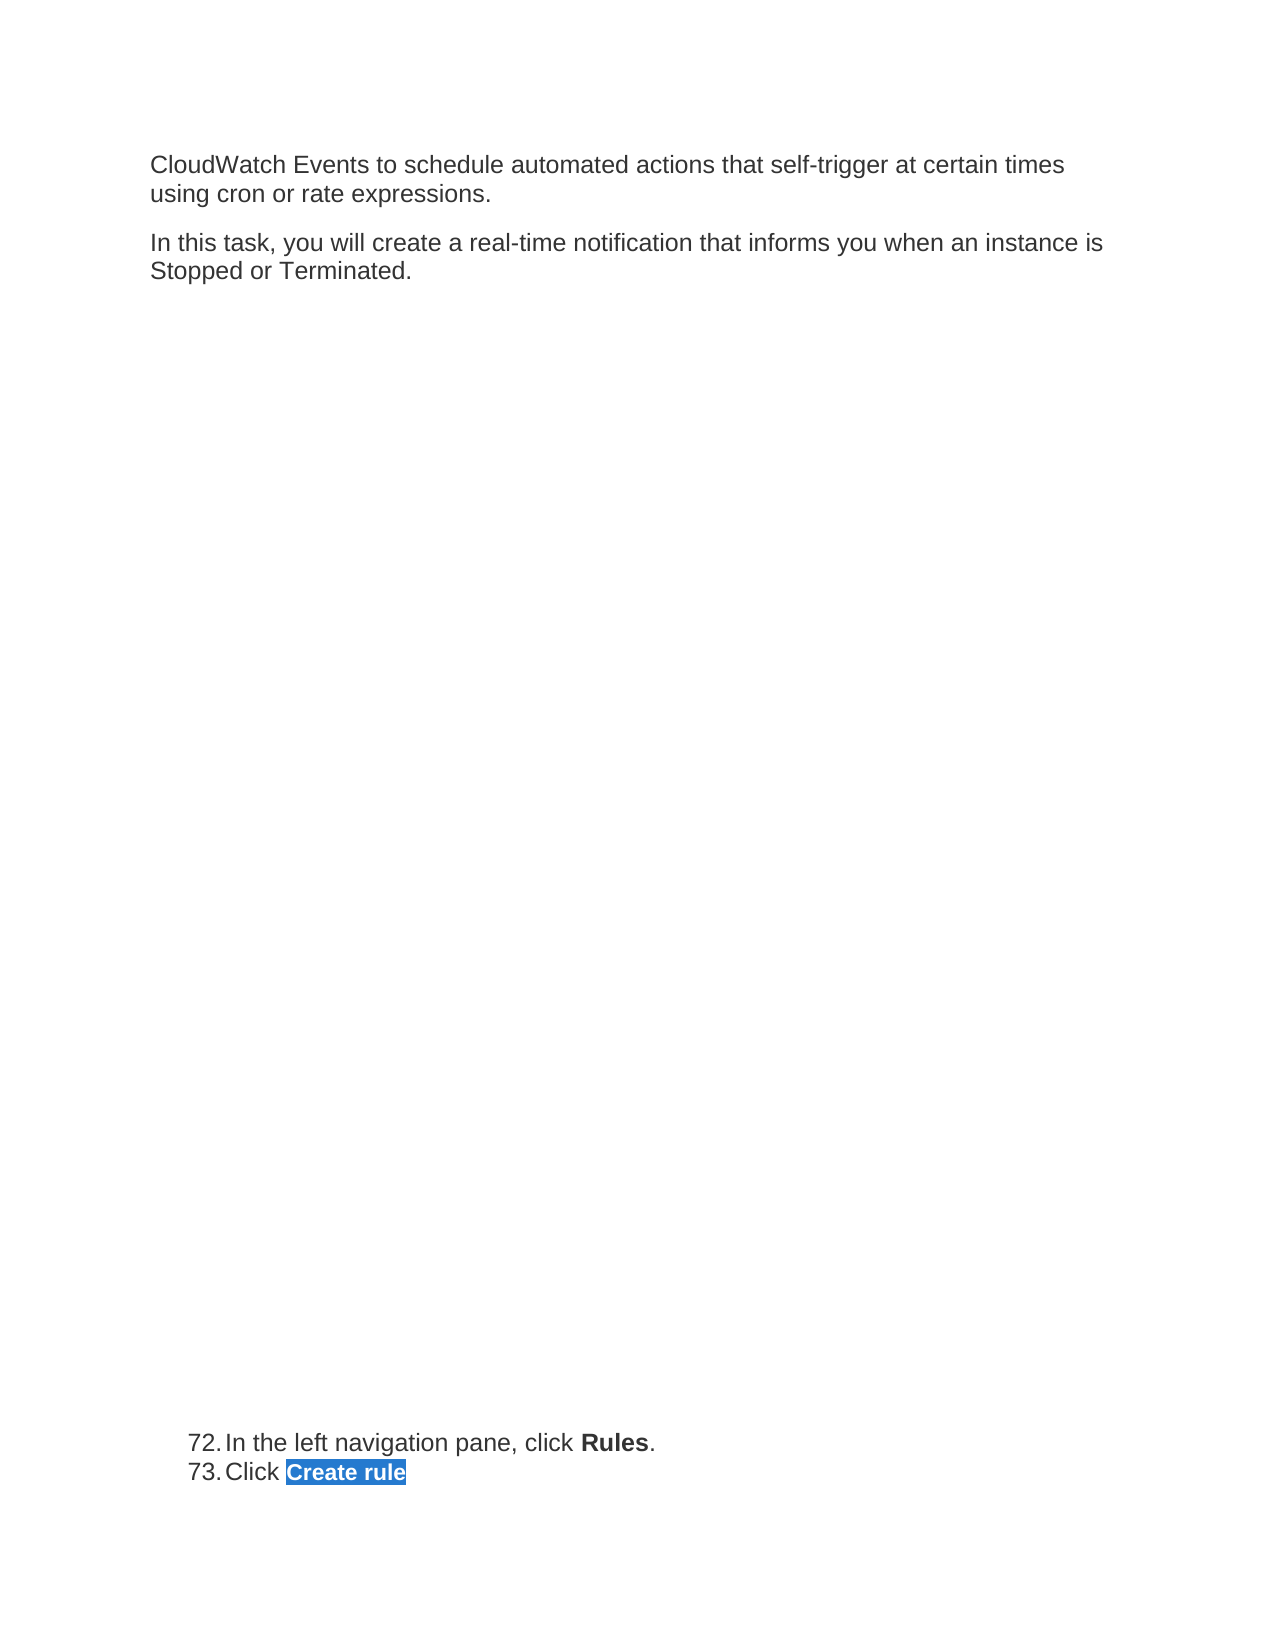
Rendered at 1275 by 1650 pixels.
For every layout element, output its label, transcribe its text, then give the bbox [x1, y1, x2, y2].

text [150, 150, 1125, 207]
list In the left navigation pane, click Rules. [187, 1428, 1125, 1457]
text In this task, you will create a real-time notification that informs you when an instance is Stopped or Terminated. [150, 227, 1125, 285]
list Click Create rule [187, 1457, 1125, 1486]
